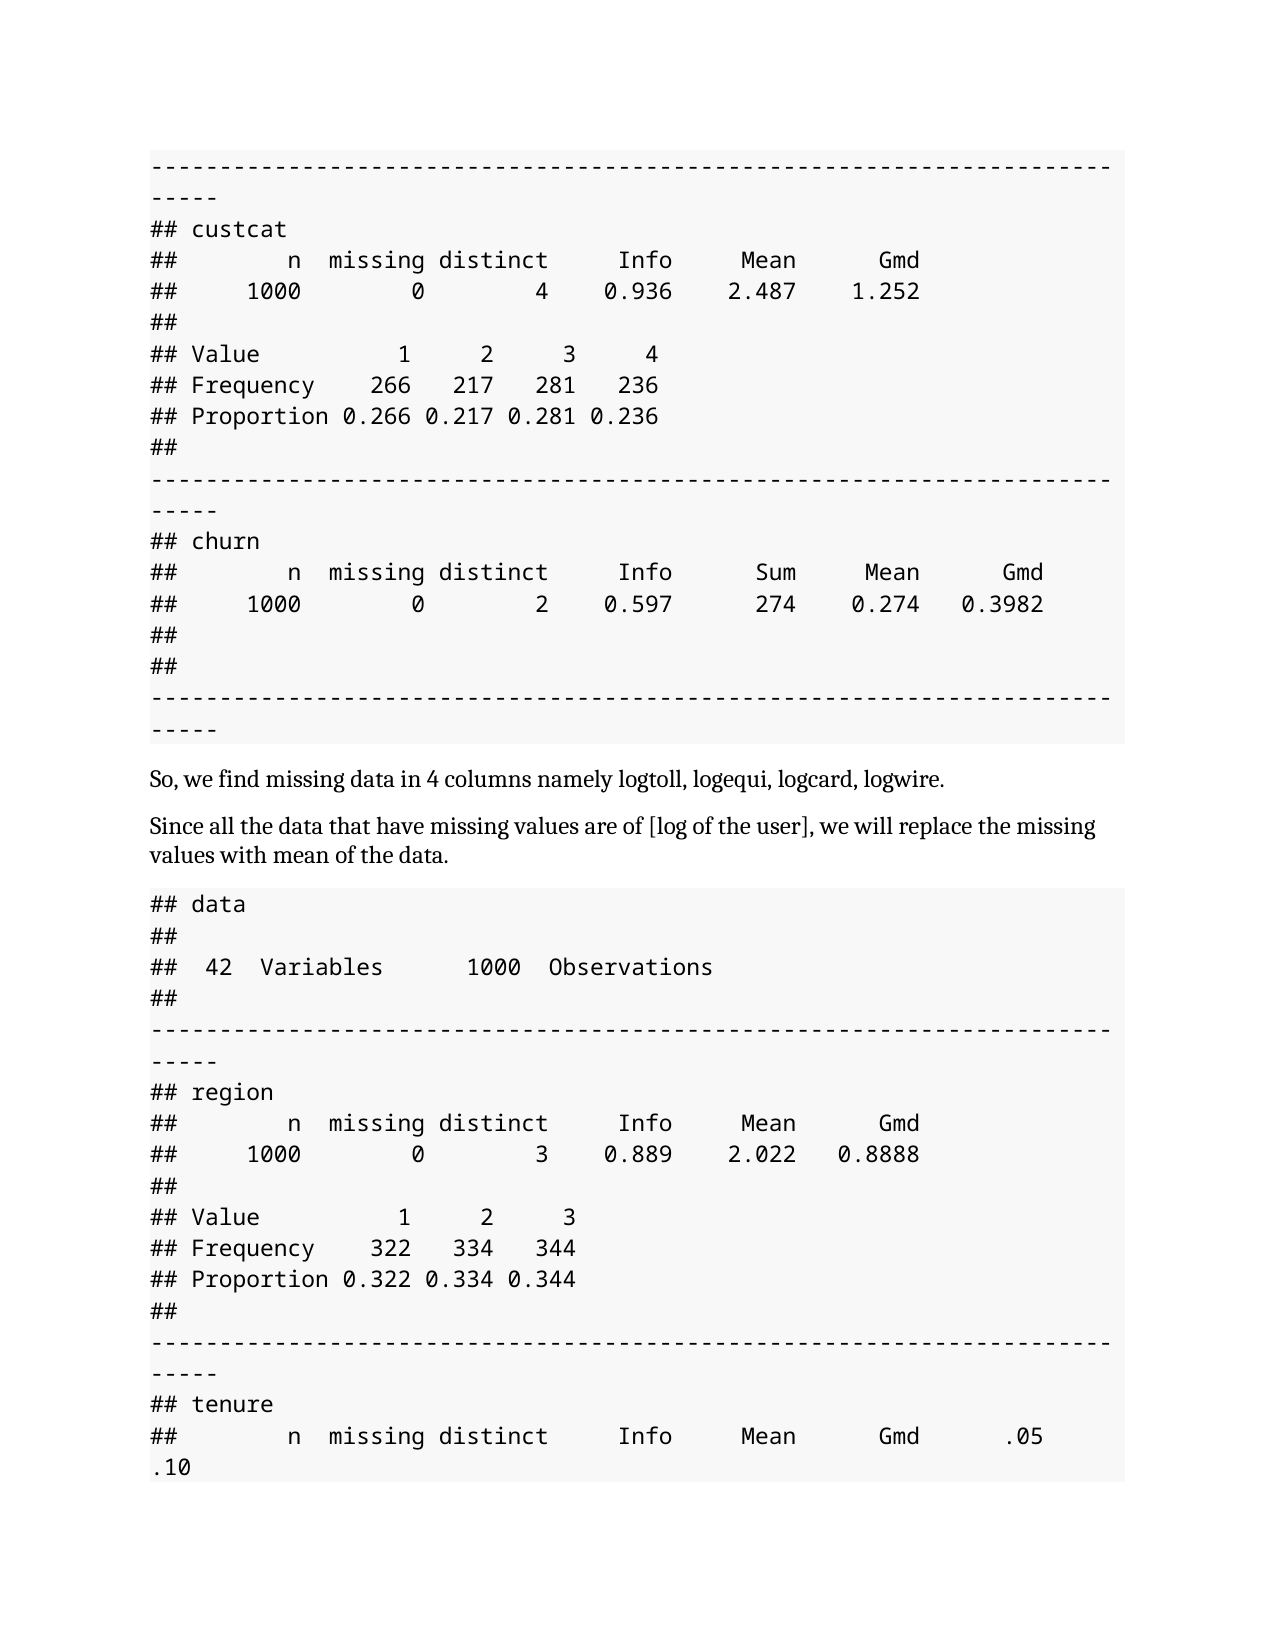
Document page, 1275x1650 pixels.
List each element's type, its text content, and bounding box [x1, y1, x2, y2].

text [150, 888, 1125, 1482]
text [150, 150, 1125, 744]
text So, we find missing data in 4 columns namely logtoll, logequi, logcard, logwire. [150, 764, 1125, 793]
text Since all the data that have missing values are of [log of the user], we will replace the missing values with mean of the data. [150, 812, 1125, 869]
